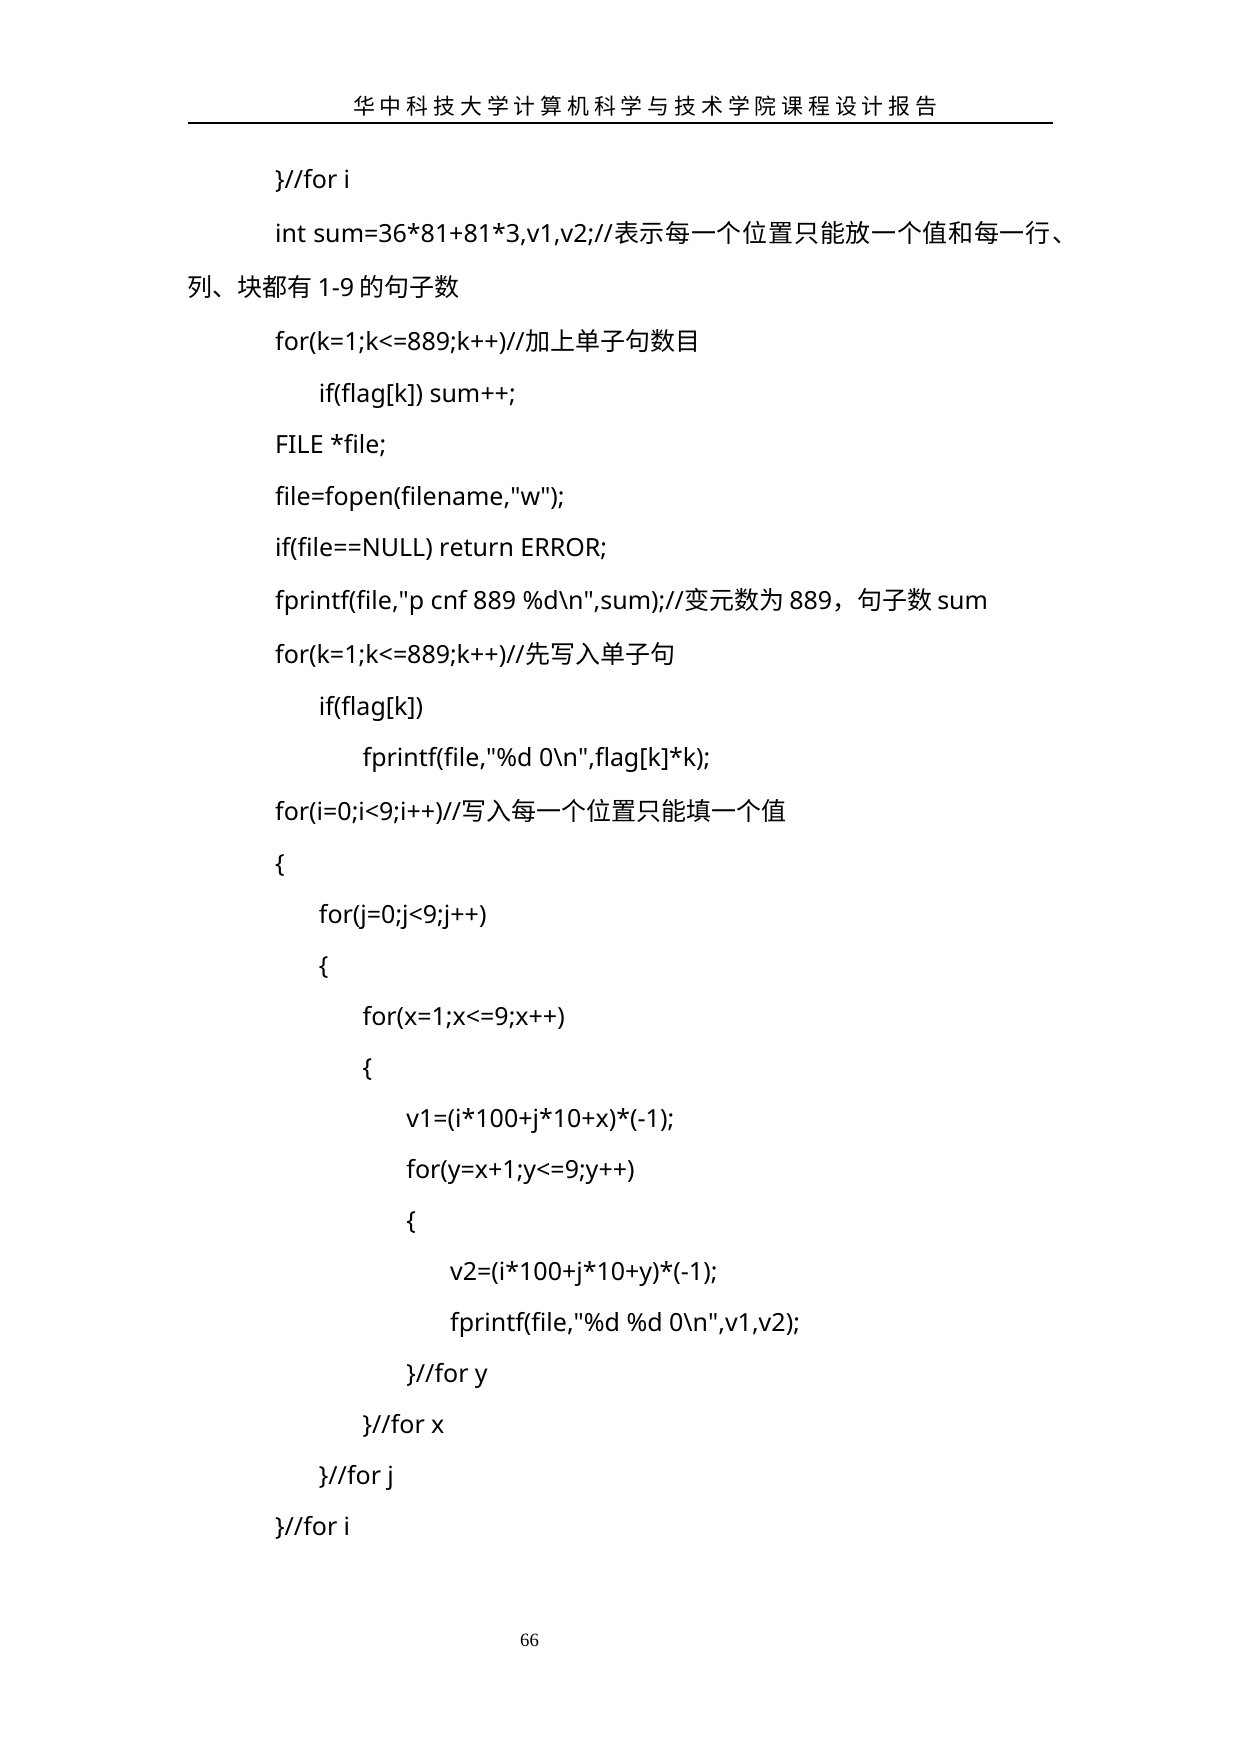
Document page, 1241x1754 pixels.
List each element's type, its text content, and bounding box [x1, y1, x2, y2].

text FILE *file; [187, 427, 1053, 461]
text { [187, 1203, 1053, 1237]
text }//for i [187, 162, 1053, 196]
text for(k=1;k<=889;k++)//加上单子句数目 [187, 322, 1053, 358]
text for(k=1;k<=889;k++)//先写入单子句 [187, 635, 1053, 671]
text fprintf(file,"%d %d 0\n",v1,v2); [187, 1305, 1053, 1339]
text }//for x [187, 1407, 1053, 1441]
text for(y=x+1;y<=9;y++) [187, 1152, 1053, 1186]
text int sum=36*81+81*3,v1,v2;//表示每一个位置只能放一个值和每一行、列、块都有1-9的句子数 [187, 213, 1053, 304]
text for(i=0;i<9;i++)//写入每一个位置只能填一个值 [187, 791, 1053, 827]
text }//for y [187, 1356, 1053, 1390]
text { [187, 1050, 1053, 1084]
text { [187, 846, 1053, 879]
text }//for j [187, 1458, 1053, 1492]
text v2=(i*100+j*10+y)*(-1); [187, 1254, 1053, 1288]
text { [187, 948, 1053, 982]
text for(j=0;j<9;j++) [187, 897, 1053, 931]
text fprintf(file,"p cnf 889 %d\n",sum);//变元数为889，句子数sum [187, 580, 1053, 617]
text if(flag[k]) sum++; [187, 376, 1053, 410]
text for(x=1;x<=9;x++) [187, 999, 1053, 1033]
text v1=(i*100+j*10+x)*(-1); [187, 1101, 1053, 1135]
text fprintf(file,"%d 0\n",flag[k]*k); [187, 740, 1053, 774]
text if(flag[k]) [187, 689, 1053, 723]
text }//for i [187, 1509, 1053, 1543]
text if(file==NULL) return ERROR; [187, 529, 1053, 563]
text file=fopen(filename,"w"); [187, 478, 1053, 512]
